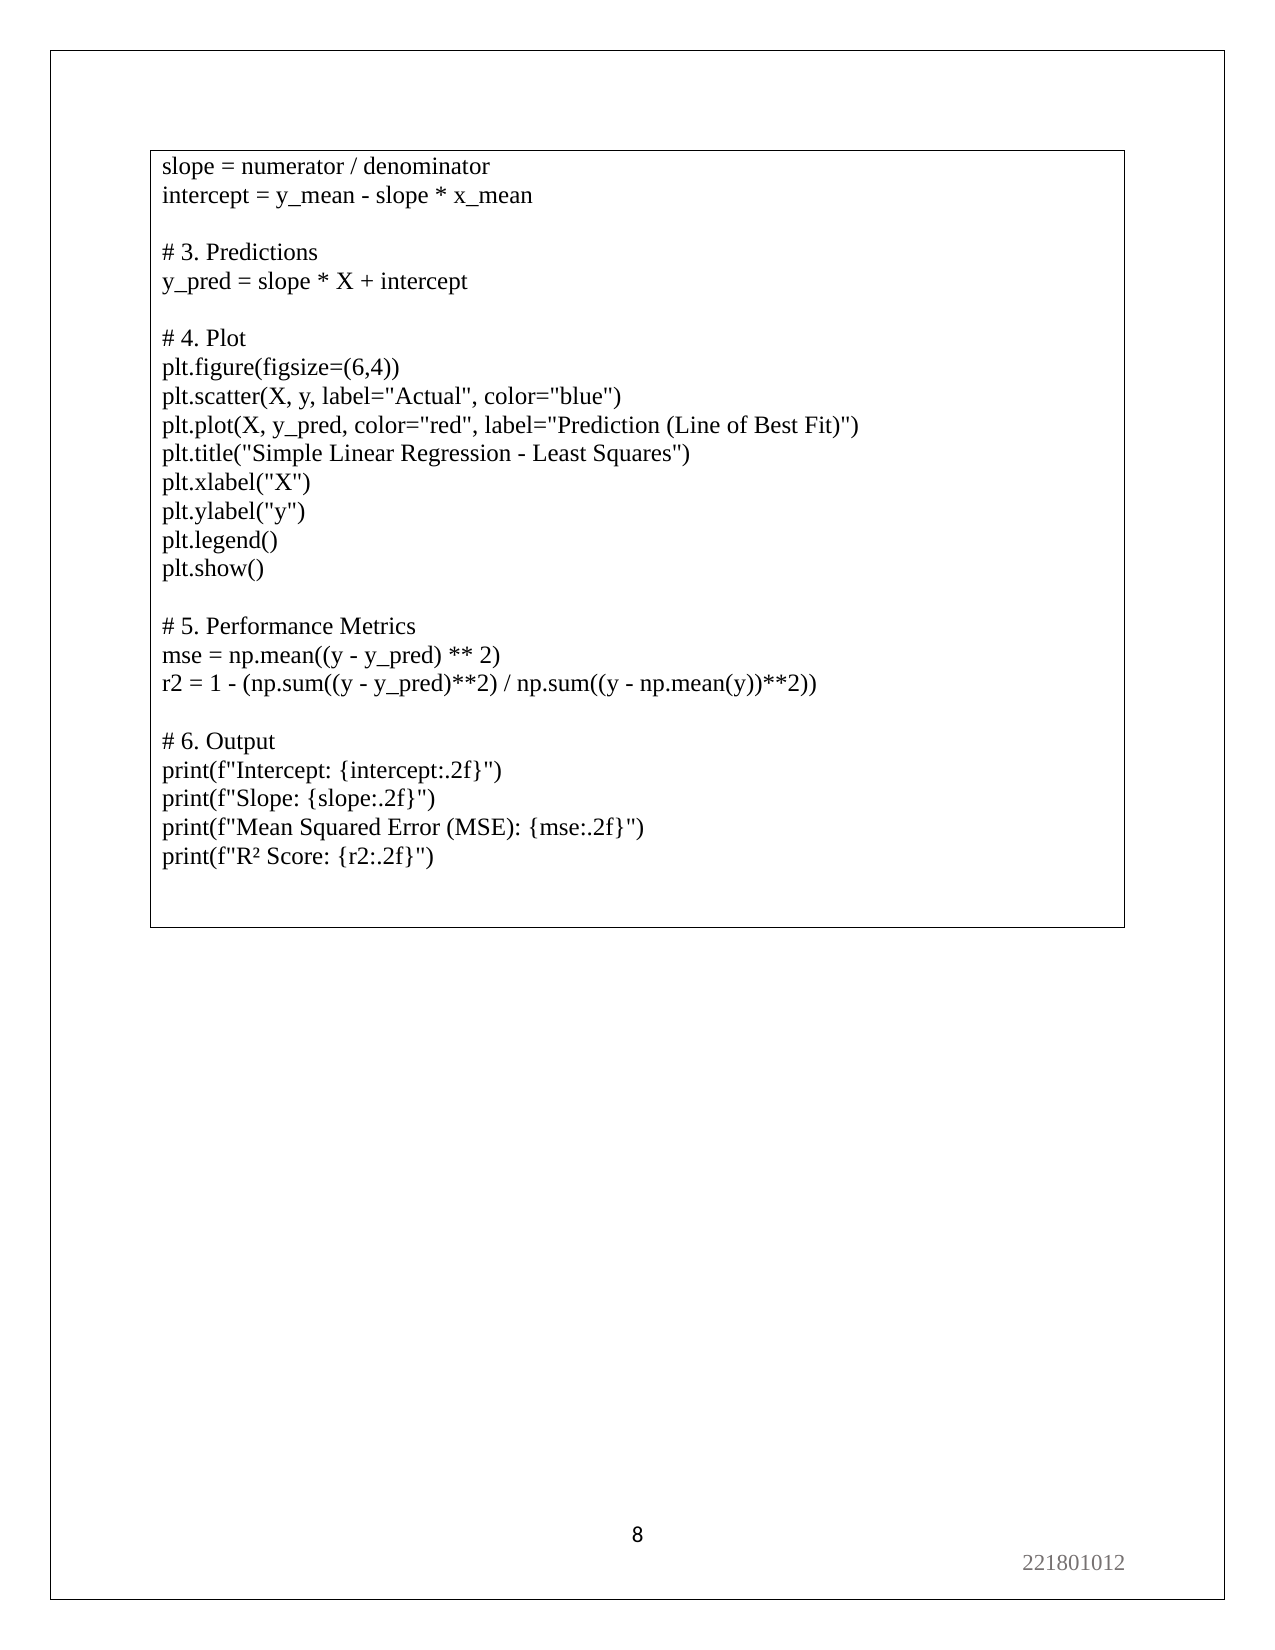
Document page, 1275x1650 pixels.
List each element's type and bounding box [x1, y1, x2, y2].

table_header [151, 151, 1124, 927]
